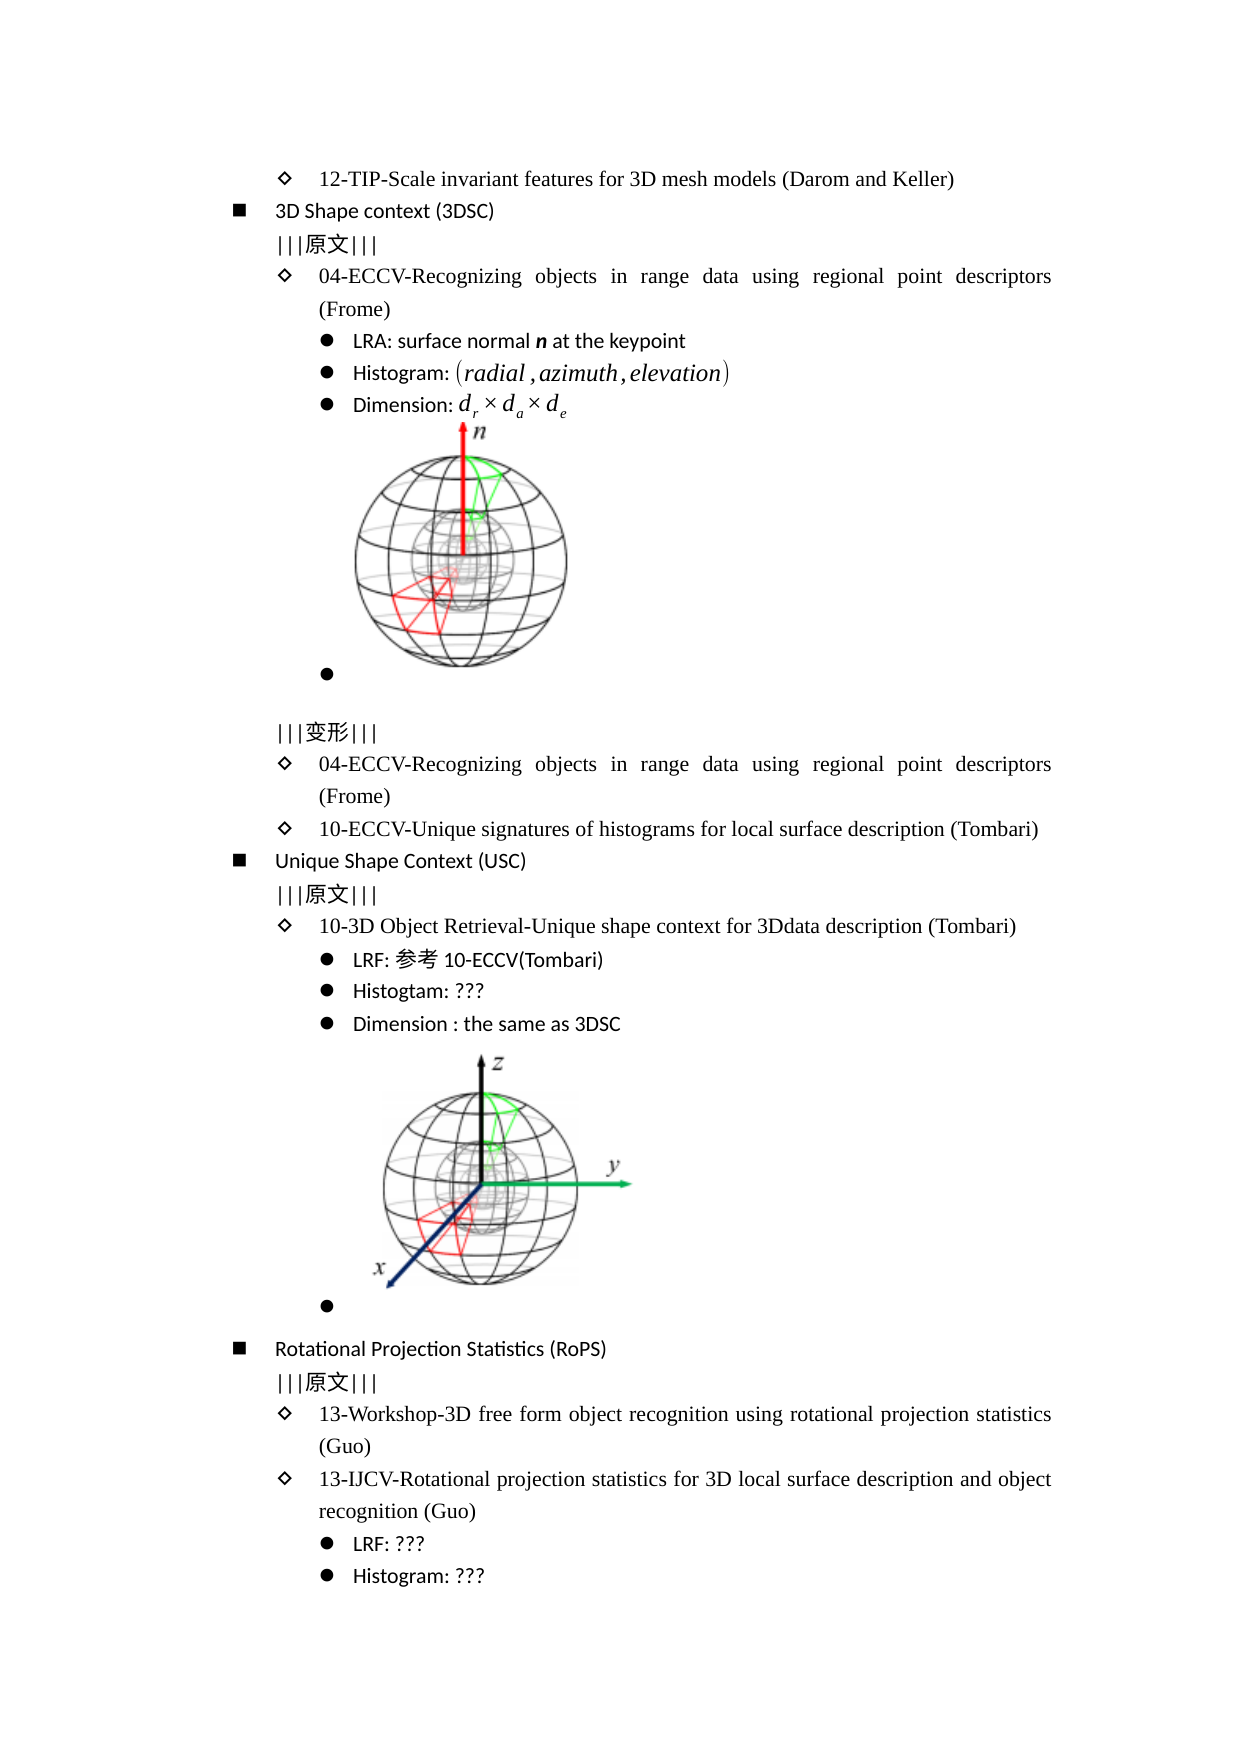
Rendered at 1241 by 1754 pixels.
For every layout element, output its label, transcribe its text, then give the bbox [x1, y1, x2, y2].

picture [352, 422, 577, 683]
subtitle |||原文||| [275, 877, 1053, 909]
subtitle LRF: 参考10-ECCV(Tombari) [319, 942, 1053, 974]
subtitle 13-IJCV-Rotational projection statistics for 3D local surface description and object recognition (Guo) [275, 1462, 1053, 1527]
subtitle 04-ECCV-Recognizing objects in range data using regional point descriptors (Frome) [275, 747, 1053, 812]
subtitle Unique Shape Context (USC) [231, 844, 1053, 877]
subtitle LRF: ??? [319, 1527, 1053, 1559]
subtitle 04-ECCV-Recognizing objects in range data using regional point descriptors (Frome) [275, 259, 1053, 324]
subtitle Histogtam: ??? [319, 974, 1053, 1007]
subtitle Dimension: [319, 389, 1053, 422]
subtitle Histogram: [319, 357, 1053, 389]
picture [352, 1039, 641, 1315]
subtitle 10-3D Object Retrieval-Unique shape context for 3Ddata description (Tombari) [275, 909, 1053, 942]
subtitle 3D Shape context (3DSC) [231, 194, 1053, 227]
subtitle LRA: surface normal n at the keypoint [319, 324, 1053, 357]
subtitle Dimension : the same as 3DSC [319, 1007, 1053, 1039]
subtitle |||原文||| [275, 1364, 1053, 1397]
subtitle Histogram: ??? [319, 1559, 1053, 1592]
subtitle |||原文||| [275, 227, 1053, 259]
subtitle 12-TIP-Scale invariant features for 3D mesh models (Darom and Keller) [275, 162, 1053, 194]
subtitle Rotational Projection Statistics (RoPS) [231, 1332, 1053, 1364]
subtitle 13-Workshop-3D free form object recognition using rotational projection statistics (Guo) [275, 1397, 1053, 1462]
subtitle |||变形||| [275, 714, 1053, 747]
subtitle 10-ECCV-Unique signatures of histograms for local surface description (Tombari) [275, 812, 1053, 844]
